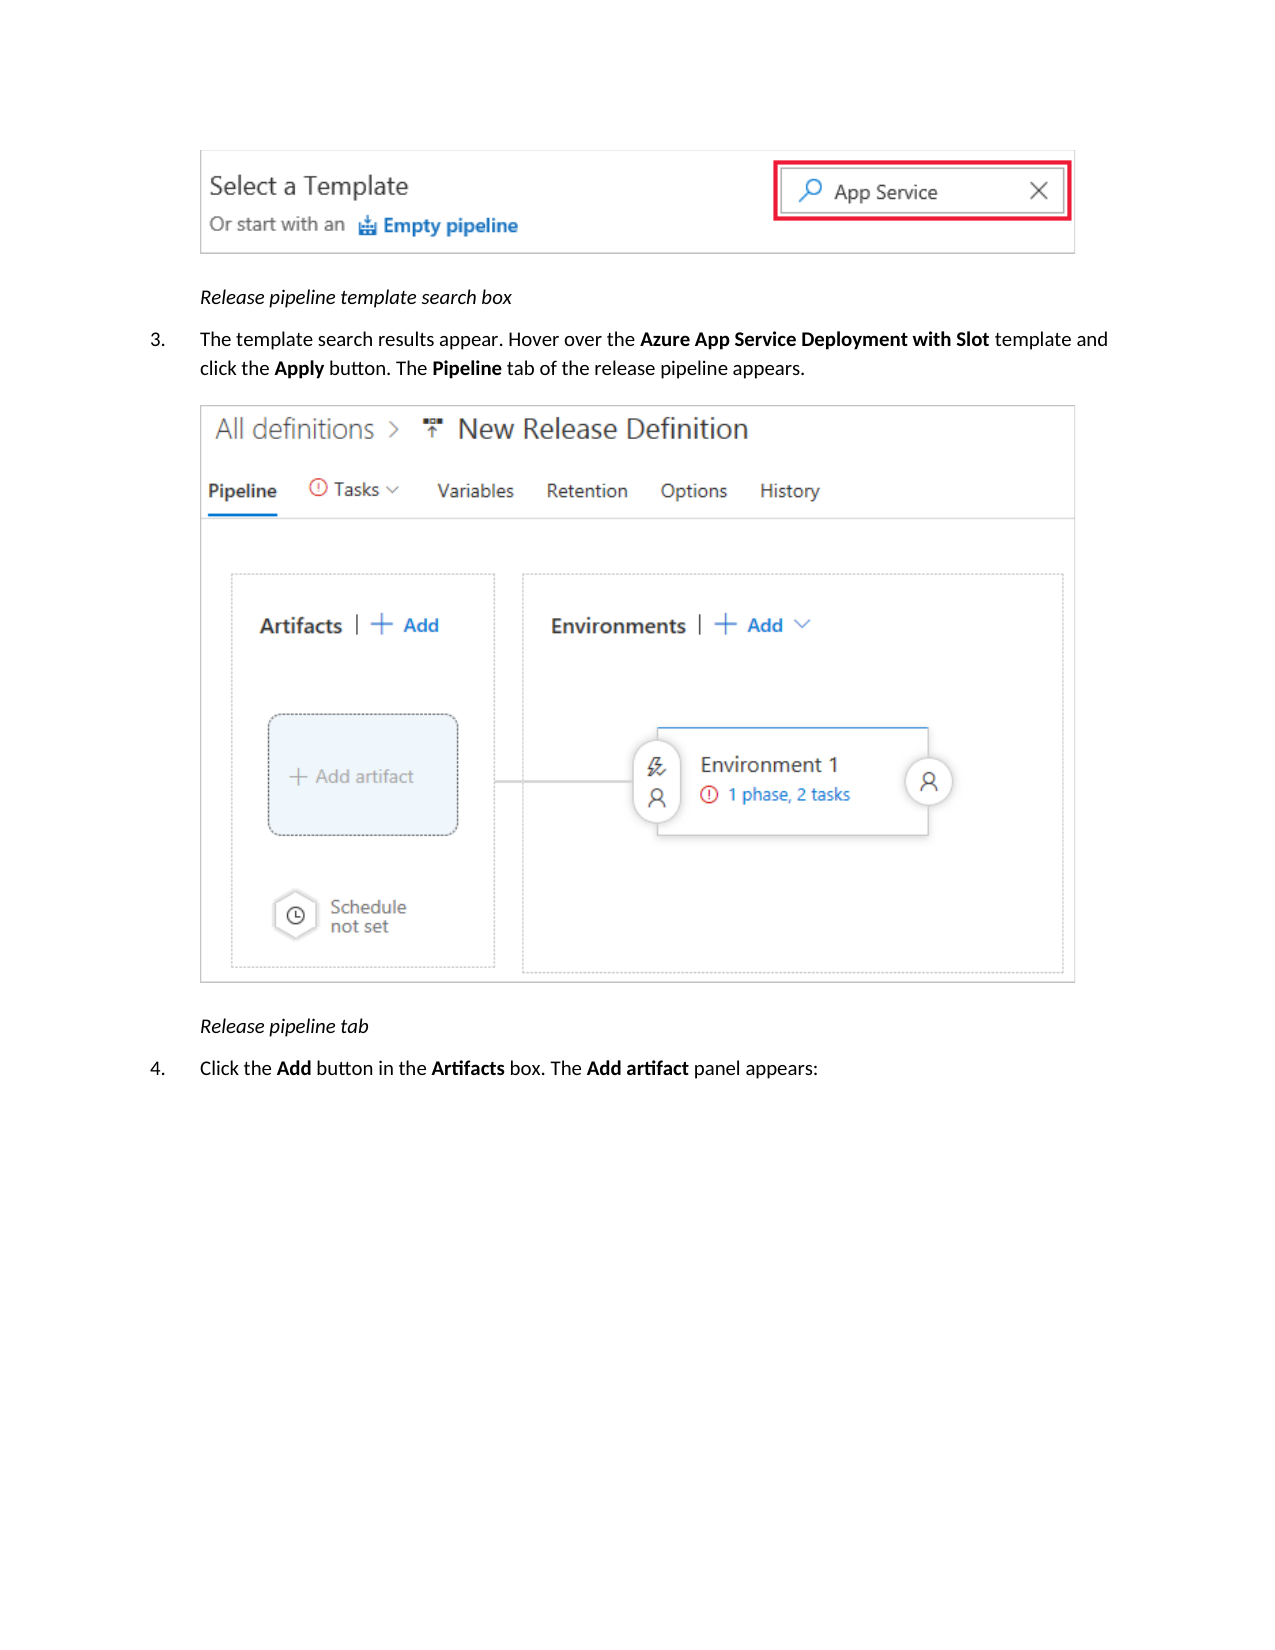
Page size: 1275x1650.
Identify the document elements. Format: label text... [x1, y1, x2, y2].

picture [200, 150, 1075, 254]
picture [200, 405, 1075, 983]
list The template search results appear. Hover over the Azure App Service Deployment with Slot template and click the Apply button. The Pipeline tab of the release pipeline appears. [150, 326, 1125, 381]
list Release pipeline tab [150, 1013, 1125, 1039]
list Release pipeline template search box [150, 284, 1125, 310]
list Click the Add button in the Artifacts box. The Add artifact panel appears: [150, 1055, 1125, 1081]
